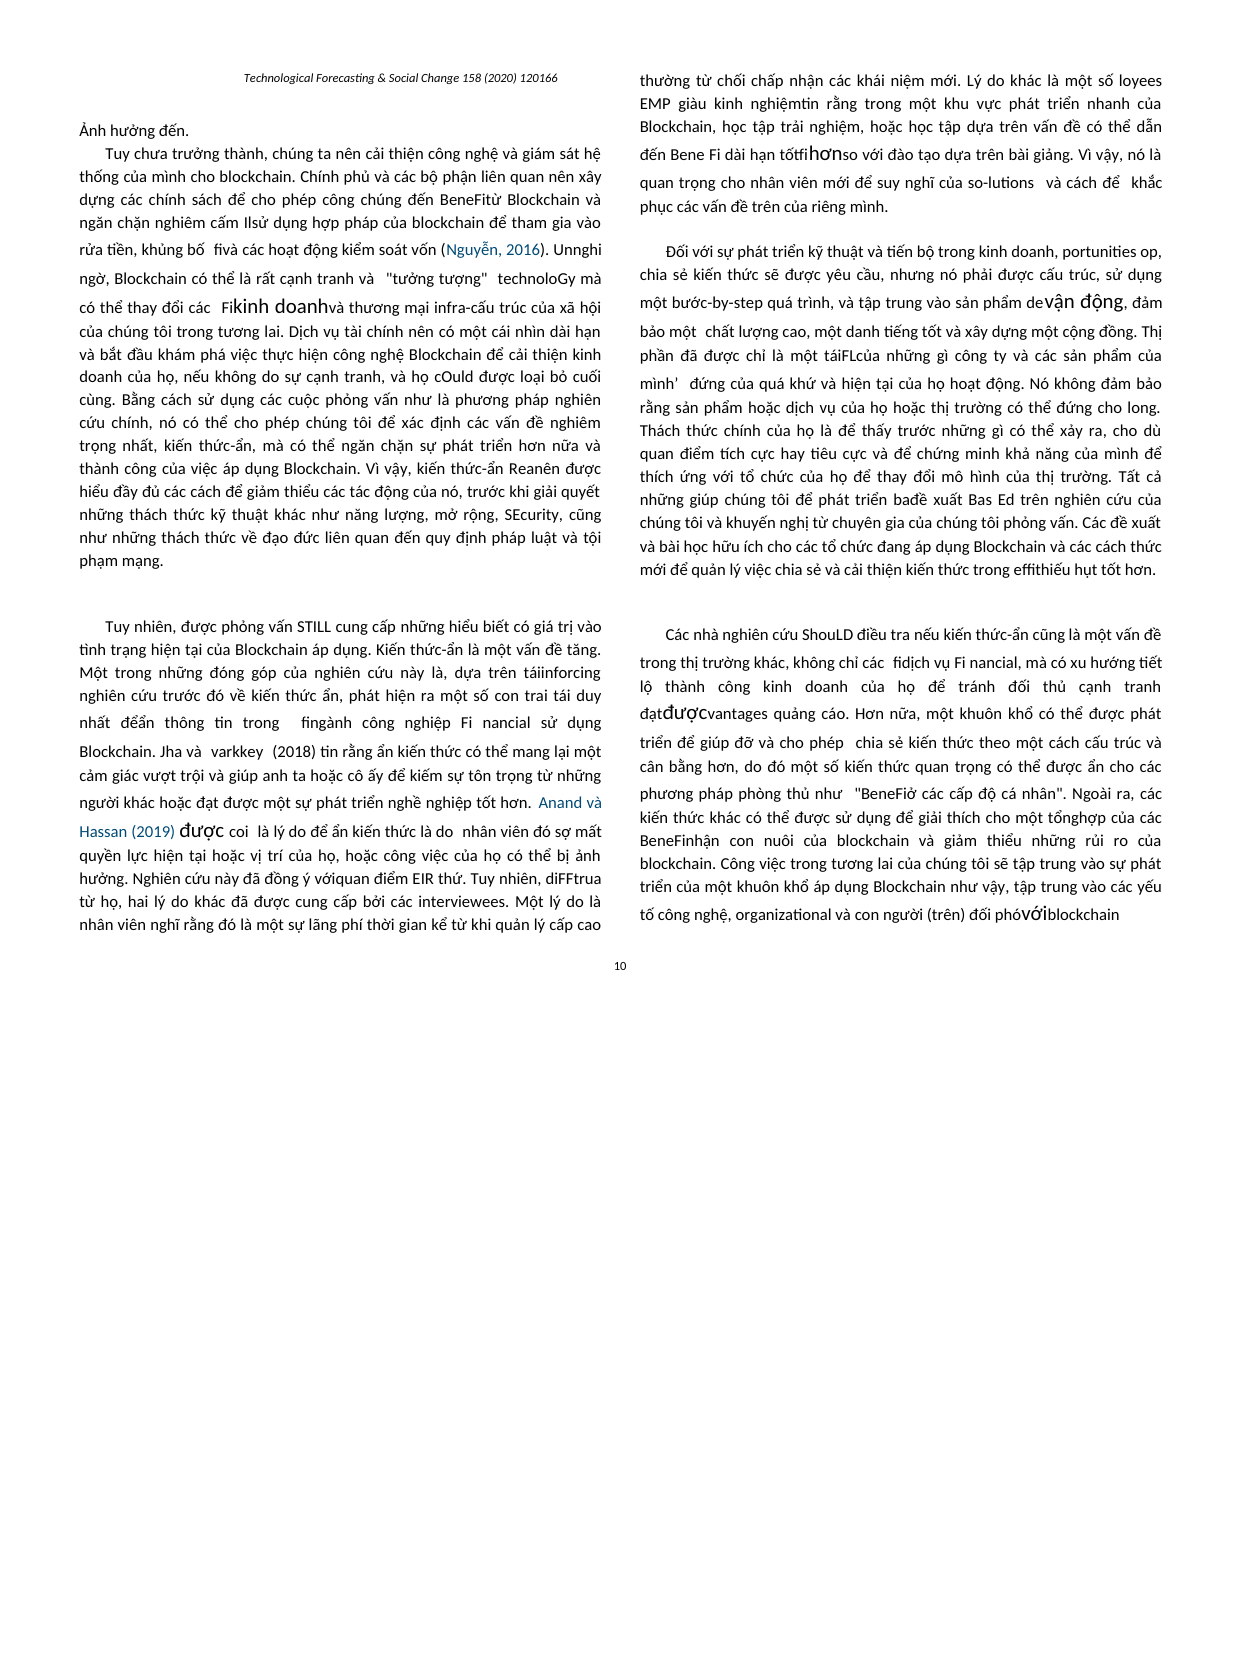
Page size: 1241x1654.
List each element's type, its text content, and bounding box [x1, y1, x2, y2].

text Đối với sự phát triển kỹ thuật và tiến bộ trong kinh doanh, portunities op, chia sẻ kiến thức sẽ được yêu cầu, nhưng nó phải được cấu trúc, sử dụng một bước-by-step quá trình, và tập trung vào sản phẩm devận động, đảm bảo một chất lượng cao, một danh tiếng tốt và xây dựng một cộng đồng. Thị phần đã được chỉ là một táiFLcủa những gì công ty và các sản phẩm của mình’ đứng của quá khứ và hiện tại của họ hoạt động. Nó không đảm bảo rằng sản phẩm hoặc dịch vụ của họ hoặc thị trường có thể đứng cho long. Thách thức chính của họ là để thấy trước những gì có thể xảy ra, cho dù quan điểm tích cực hay tiêu cực và để chứng minh khả năng của mình để thích ứng với tổ chức của họ để thay đổi mô hình của thị trường. Tất cả những giúp chúng tôi để phát triển bađề xuất Bas Ed trên nghiên cứu của chúng tôi và khuyến nghị từ chuyên gia của chúng tôi phỏng vấn. Các đề xuất và bài học hữu ích cho các tổ chức đang áp dụng Blockchain và các cách thức mới để quản lý việc chia sẻ và cải thiện kiến thức trong effithiếu hụt tốt hơn. [639, 241, 1162, 579]
text Tuy chưa trưởng thành, chúng ta nên cải thiện công nghệ và giám sát hệ thống của mình cho blockchain. Chính phủ và các bộ phận liên quan nên xây dựng các chính sách để cho phép công chúng đến BeneFitừ Blockchain và ngăn chặn nghiêm cấm Ilsử dụng hợp pháp của blockchain để tham gia vào rửa tiền, khủng bố fivà các hoạt động kiểm soát vốn (Nguyễn, 2016). Unnghi ngờ, Blockchain có thể là rất cạnh tranh và "tưởng tượng" technoloGy mà có thể thay đổi các Fikinh doanhvà thương mại infra-cấu trúc của xã hội của chúng tôi trong tương lai. Dịch vụ tài chính nên có một cái nhìn dài hạn và bắt đầu khám phá việc thực hiện công nghệ Blockchain để cải thiện kinh doanh của họ, nếu không do sự cạnh tranh, và họ cOuld được loại bỏ cuối cùng. Bằng cách sử dụng các cuộc phỏng vấn như là phương pháp nghiên cứu chính, nó có thể cho phép chúng tôi để xác định các vấn đề nghiêm trọng nhất, kiến thức-ẩn, mà có thể ngăn chặn sự phát triển hơn nữa và thành công của việc áp dụng Blockchain. Vì vậy, kiến thức-ẩn Reanên được hiểu đầy đủ các cách để giảm thiểu các tác động của nó, trước khi giải quyết những thách thức kỹ thuật khác như năng lượng, mở rộng, SEcurity, cũng như những thách thức về đạo đức liên quan đến quy định pháp luật và tội phạm mạng. [79, 143, 602, 570]
text Tuy nhiên, được phỏng vấn STILL cung cấp những hiểu biết có giá trị vào tình trạng hiện tại của Blockchain áp dụng. Kiến thức-ẩn là một vấn đề tăng. Một trong những đóng góp của nghiên cứu này là, dựa trên táiinforcing nghiên cứu trước đó về kiến thức ẩn, phát hiện ra một số con trai tái duy nhất đểẩn thông tin trong fingành công nghiệp Fi nancial sử dụng Blockchain. Jha và varkkey (2018) tin rằng ẩn kiến thức có thể mang lại một cảm giác vượt trội và giúp anh ta hoặc cô ấy để kiếm sự tôn trọng từ những người khác hoặc đạt được một sự phát triển nghề nghiệp tốt hơn. Anand và Hassan (2019) được coi là lý do để ẩn kiến thức là do nhân viên đó sợ mất quyền lực hiện tại hoặc vị trí của họ, hoặc công việc của họ có thể bị ảnh hưởng. Nghiên cứu này đã đồng ý vớiquan điểm EIR thứ. Tuy nhiên, diFFtrua từ họ, hai lý do khác đã được cung cấp bởi các interviewees. Một lý do là nhân viên nghĩ rằng đó là một sự lãng phí thời gian kể từ khi quản lý cấp cao thường từ chối chấp nhận các khái niệm mới. Lý do khác là một số loyees EMP giàu kinh nghiệmtin rằng trong một khu vực phát triển nhanh của Blockchain, học tập trải nghiệm, hoặc học tập dựa trên vấn đề có thể dẫn đến Bene Fi dài hạn tốtfihơnso với đào tạo dựa trên bài giảng. Vì vậy, nó là quan trọng cho nhân viên mới để suy nghĩ của so-lutions và cách để khắc phục các vấn đề trên của riêng mình. [79, 616, 602, 934]
text Các nhà nghiên cứu ShouLD điều tra nếu kiến thức-ẩn cũng là một vấn đề trong thị trường khác, không chỉ các fidịch vụ Fi nancial, mà có xu hướng tiết lộ thành công kinh doanh của họ để tránh đối thủ cạnh tranh đạtđượcvantages quảng cáo. Hơn nữa, một khuôn khổ có thể được phát triển để giúp đỡ và cho phép chia sẻ kiến thức theo một cách cấu trúc và cân bằng hơn, do đó một số kiến thức quan trọng có thể được ẩn cho các phương pháp phòng thủ như "BeneFiở các cấp độ cá nhân". Ngoài ra, các kiến thức khác có thể được sử dụng để giải thích cho một tổnghợp của các BeneFinhận con nuôi của blockchain và giảm thiểu những rủi ro của blockchain. Công việc trong tương lai của chúng tôi sẽ tập trung vào sự phát triển của một khuôn khổ áp dụng Blockchain như vậy, tập trung vào các yếu tố công nghệ, organizational và con người (trên) đối phóvớiblockchain [639, 624, 1162, 925]
text 10 [79, 958, 1160, 974]
text Ảnh hưởng đến. [79, 120, 602, 141]
text Technological Forecasting & Social Change 158 (2020) 120166 [244, 70, 602, 86]
